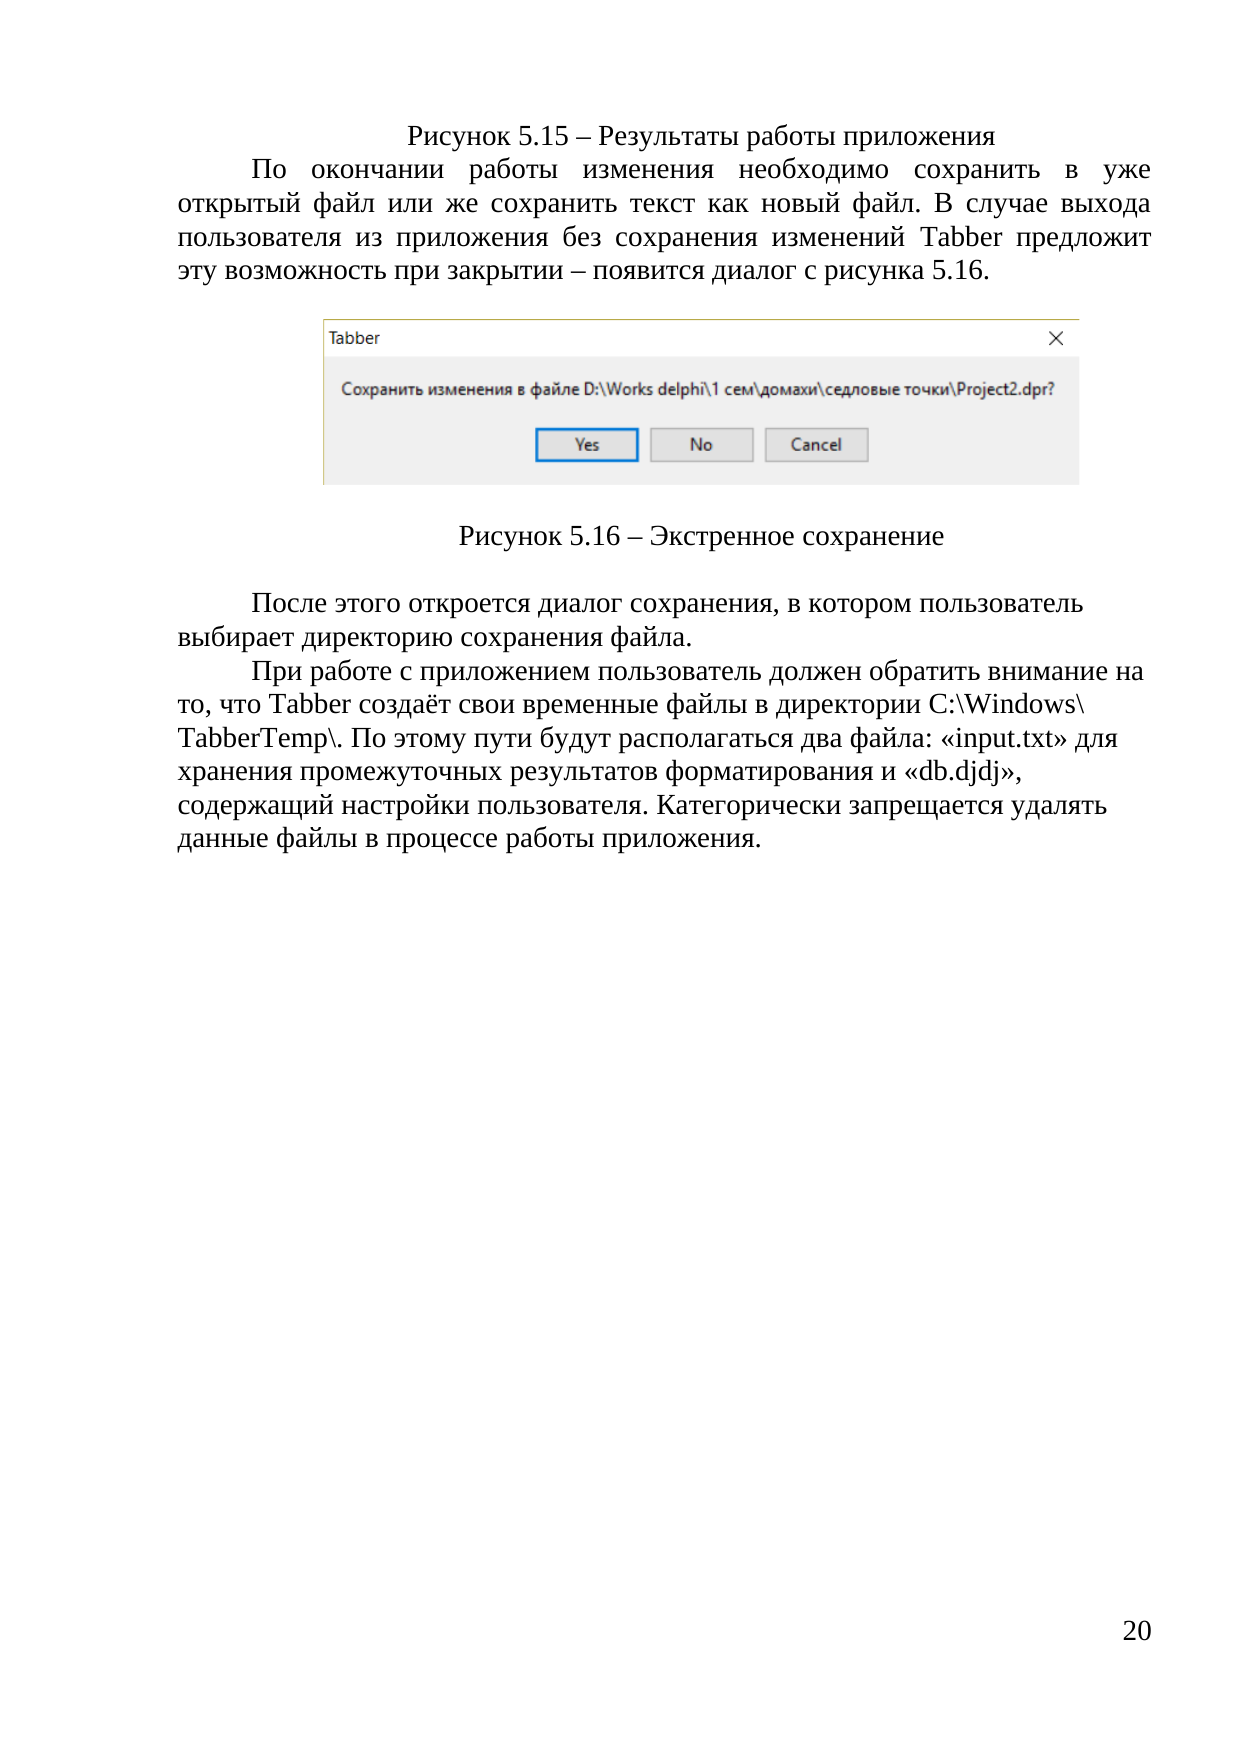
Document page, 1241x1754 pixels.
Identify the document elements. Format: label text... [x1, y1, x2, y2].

text По окончании работы изменения необходимо сохранить в уже открытый файл или же сохранить текст как новый файл. В случае выхода пользователя из приложения без сохранения изменений Tabber предложит эту возможность при закрытии – появится диалог с рисунка 5.16. [177, 152, 1152, 286]
text Рисунок 5.15 – Результаты работы приложения [177, 118, 1152, 152]
text После этого откроется диалог сохранения, в котором пользователь выбирает директорию сохранения файла. [177, 586, 1152, 653]
text Рисунок 5.16 – Экстренное сохранение [177, 518, 1152, 552]
picture [323, 319, 1080, 485]
text При работе с приложением пользователь должен обратить внимание на то, что Tabber создаёт свои временные файлы в директории C:\Windows\TabberTemp\. По этому пути будут располагаться два файла: «input.txt» для хранения промежуточных результатов форматирования и «db.djdj», содержащий настройки пользователя. Категорически запрещается удалять данные файлы в процессе работы приложения. [177, 653, 1152, 854]
